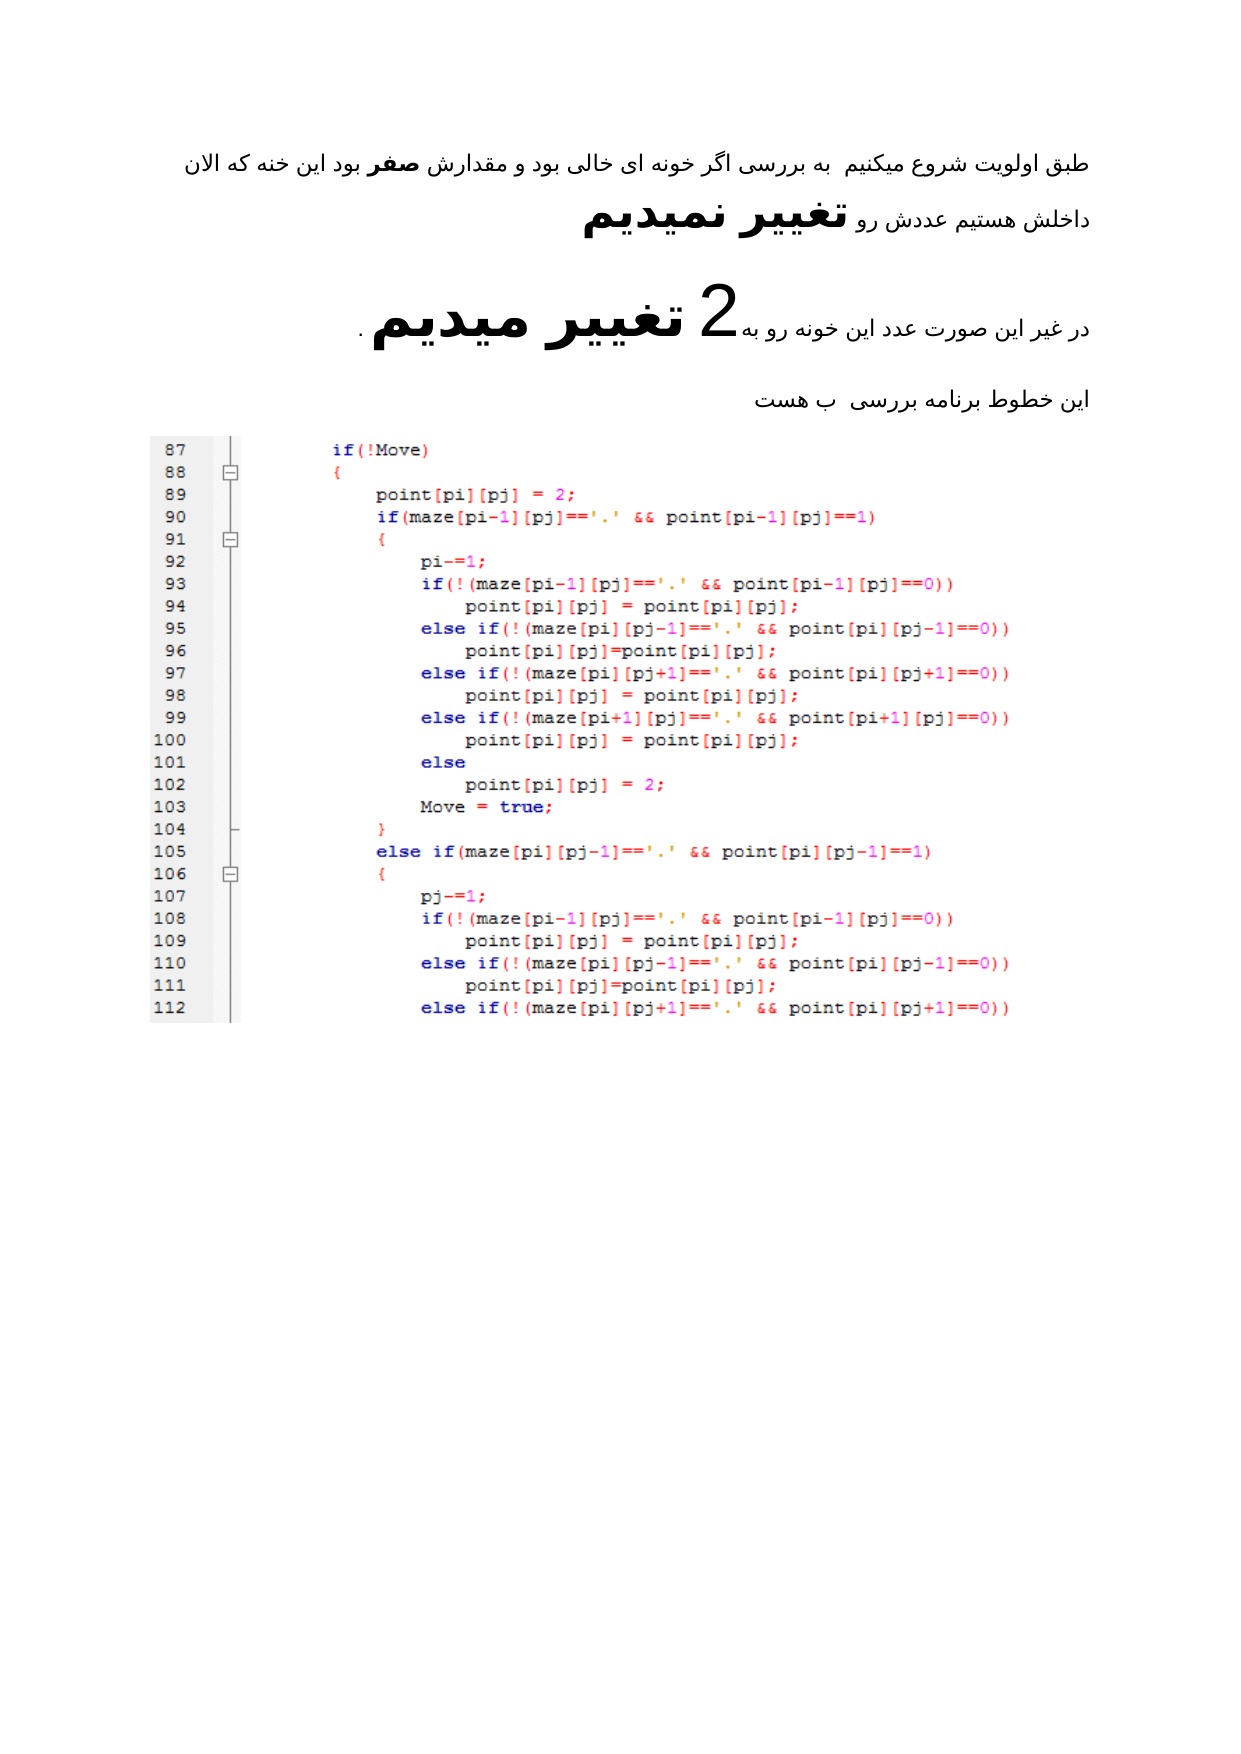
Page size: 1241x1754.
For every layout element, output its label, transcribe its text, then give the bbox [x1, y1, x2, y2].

text طبق اولویت شروع میکنیم به بررسی اگر خونه ای خالی بود و مقدارش صفر بود این خنه که الان داخلش هستیم عددش رو تغییر نمیدیم [150, 150, 1090, 237]
text در غیر این صورت عدد این خونه رو به2 تغییر میدیم . [150, 266, 1090, 352]
text این خطوط برنامه بررسی ب هست [150, 386, 1090, 412]
